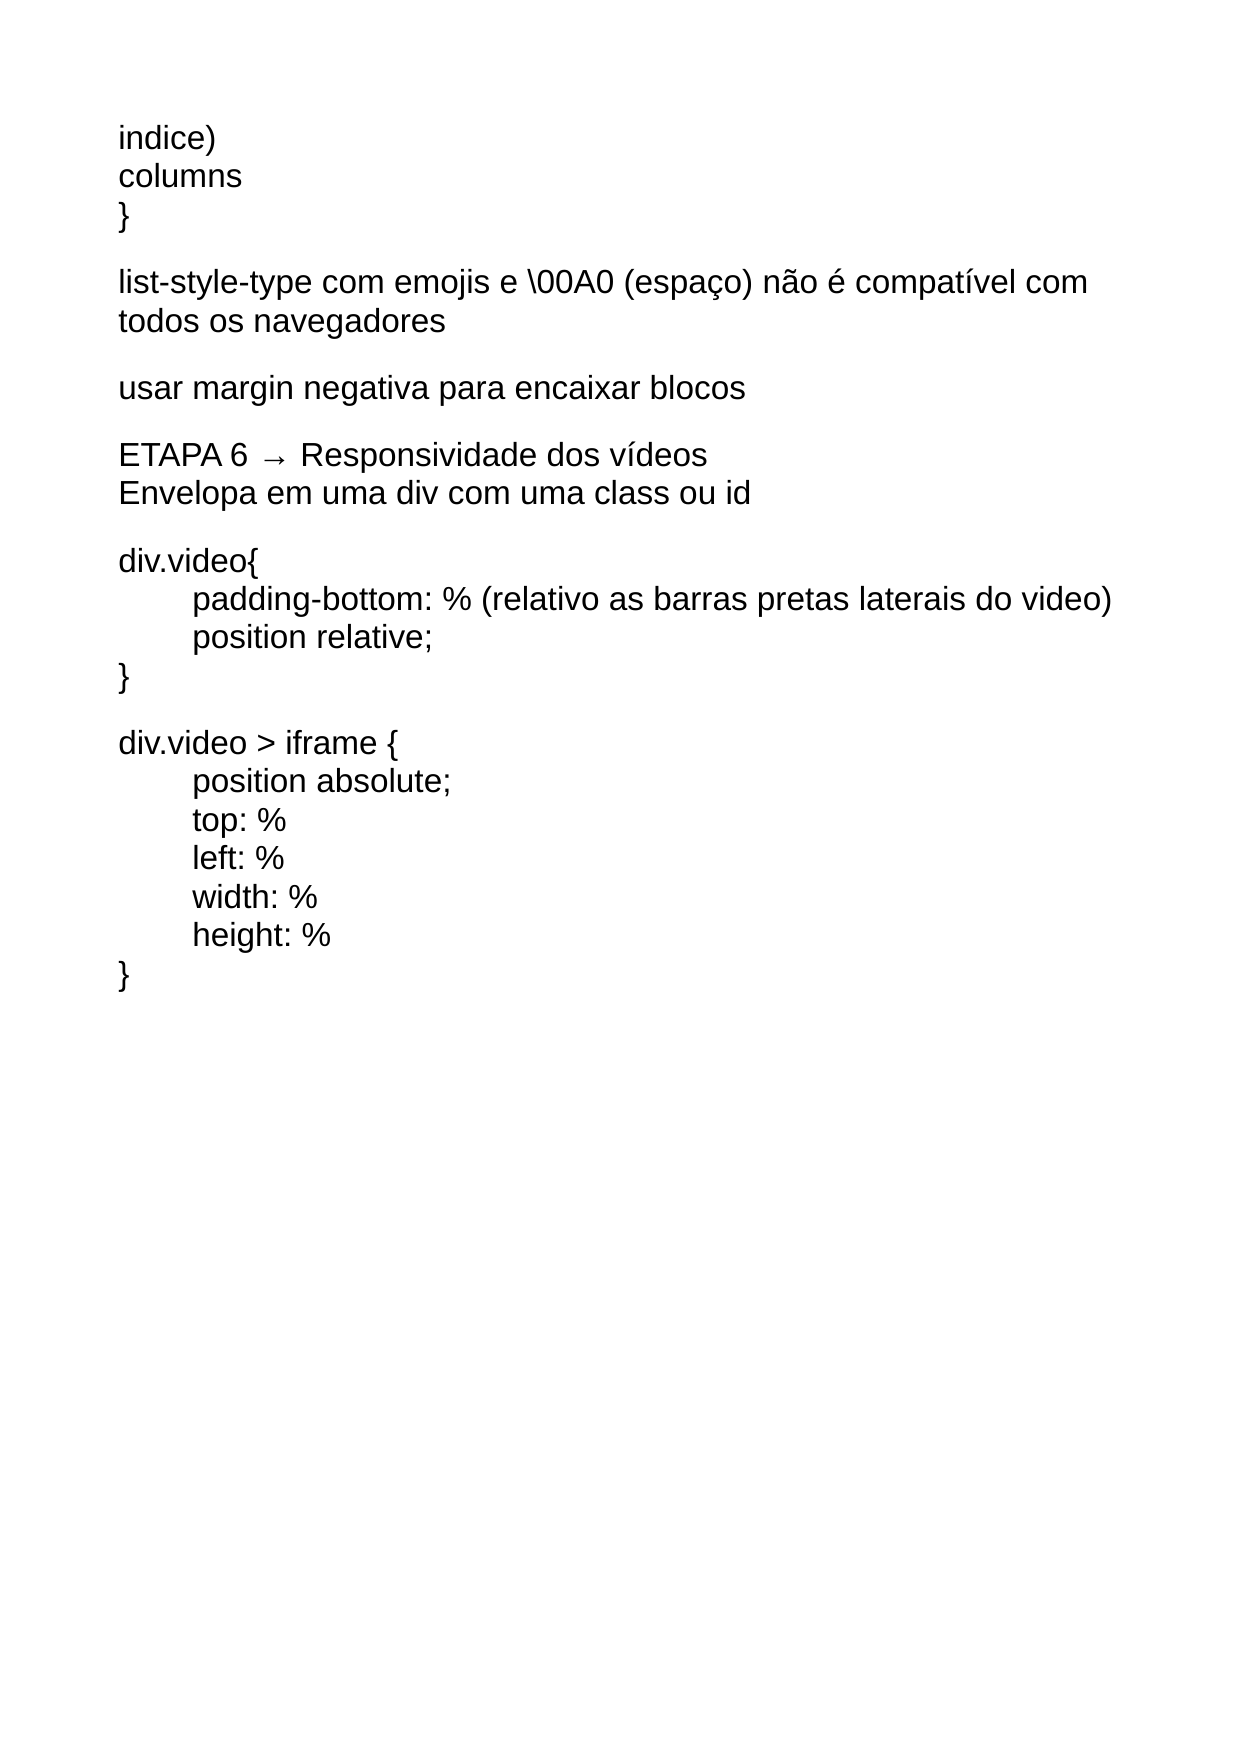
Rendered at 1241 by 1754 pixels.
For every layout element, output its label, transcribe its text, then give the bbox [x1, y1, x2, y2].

text padding-bottom: % (relativo as barras pretas laterais do video) [118, 579, 1122, 617]
text ETAPA 6 → Responsividade dos vídeos [118, 435, 1122, 473]
text } [118, 195, 1122, 233]
text } [118, 954, 1122, 992]
text height: % [118, 915, 1122, 954]
text width: % [118, 877, 1122, 915]
text left: % [118, 838, 1122, 877]
text position relative; [118, 617, 1122, 656]
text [118, 118, 1122, 157]
text div.video{ [118, 541, 1122, 579]
text list-style-type com emojis e \00A0 (espaço) não é compatível com todos os navegadores [118, 262, 1122, 339]
text position absolute; [118, 762, 1122, 800]
text } [118, 656, 1122, 694]
text columns [118, 157, 1122, 195]
text Envelopa em uma div com uma class ou id [118, 473, 1122, 512]
text usar margin negativa para encaixar blocos [118, 368, 1122, 406]
text top: % [118, 800, 1122, 838]
text div.video > iframe { [118, 723, 1122, 762]
